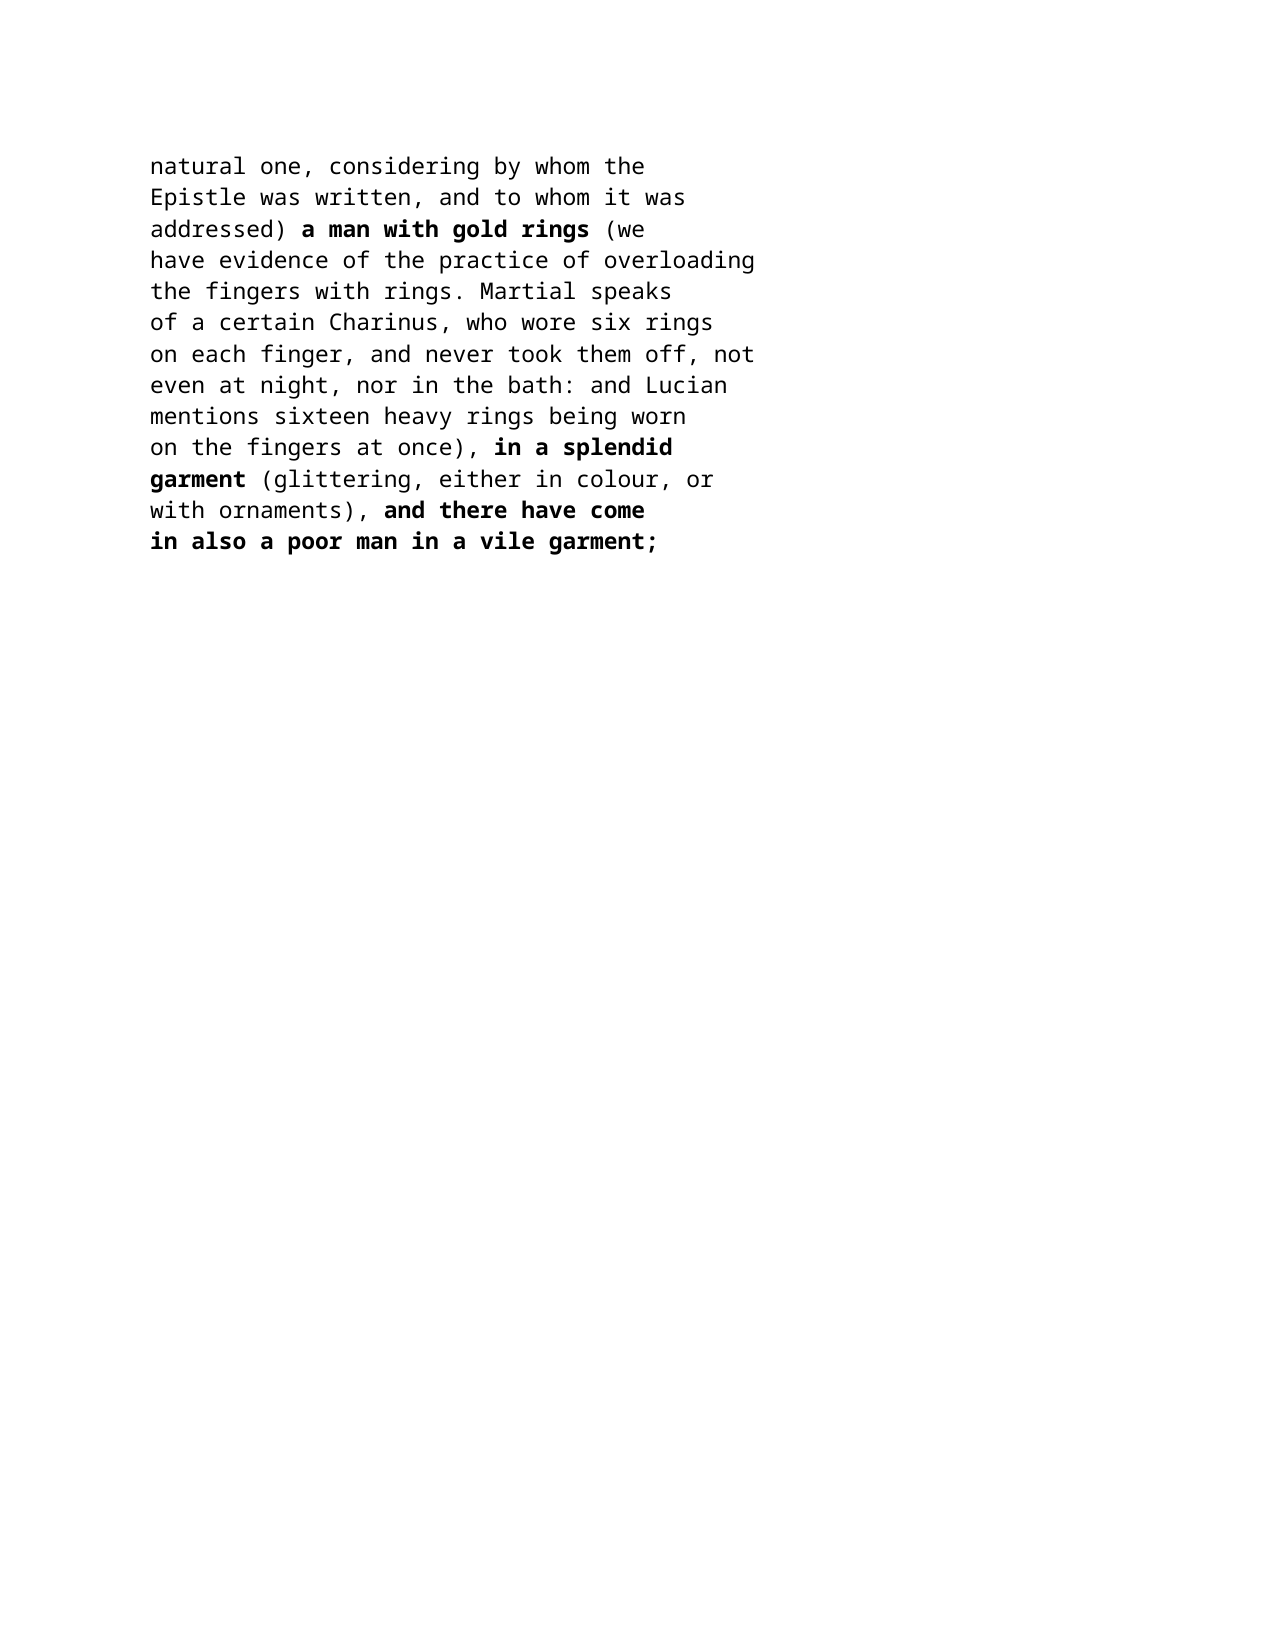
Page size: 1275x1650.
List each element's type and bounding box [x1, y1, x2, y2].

text [150, 150, 1125, 556]
